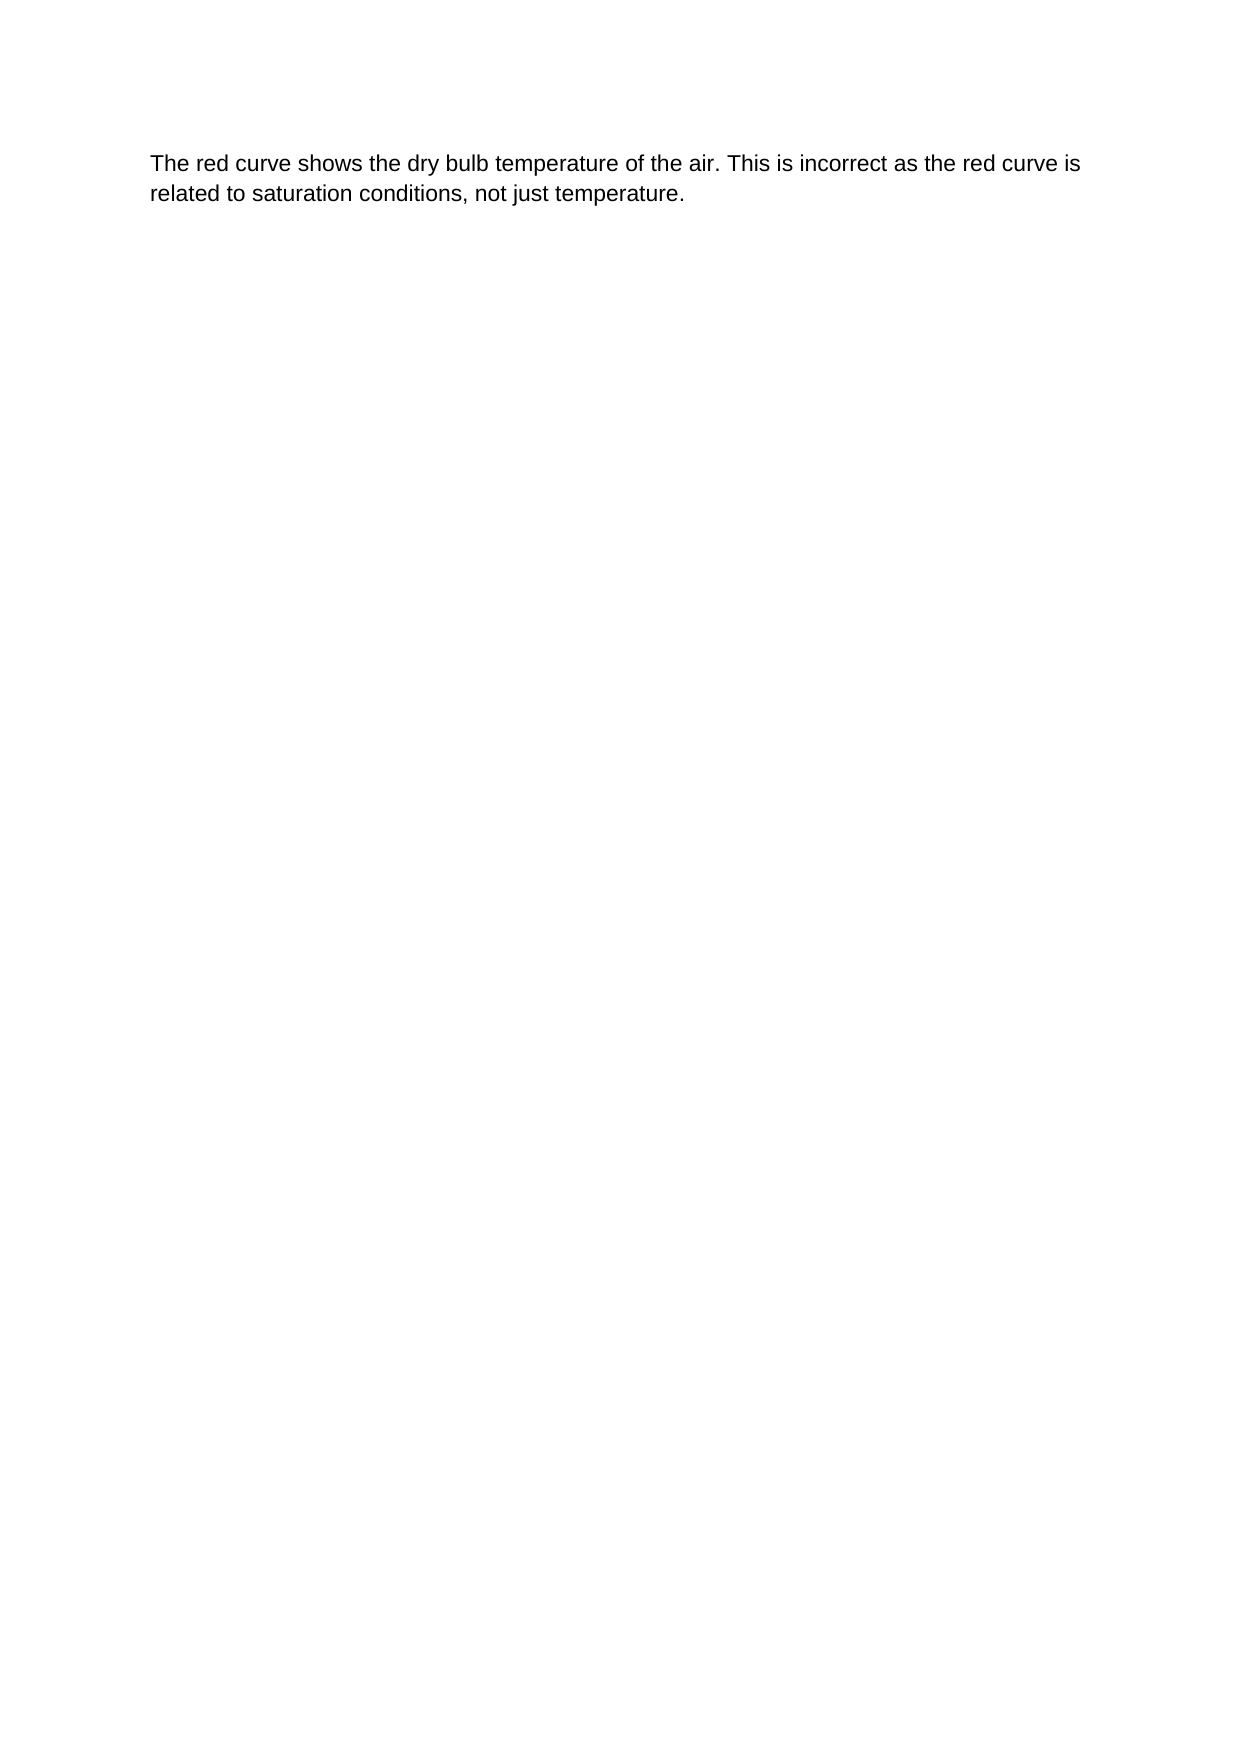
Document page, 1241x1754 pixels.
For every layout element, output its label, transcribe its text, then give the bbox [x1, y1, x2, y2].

text The red curve shows the dry bulb temperature of the air. This is incorrect as the red curve is related to saturation conditions, not just temperature. [150, 150, 1090, 207]
